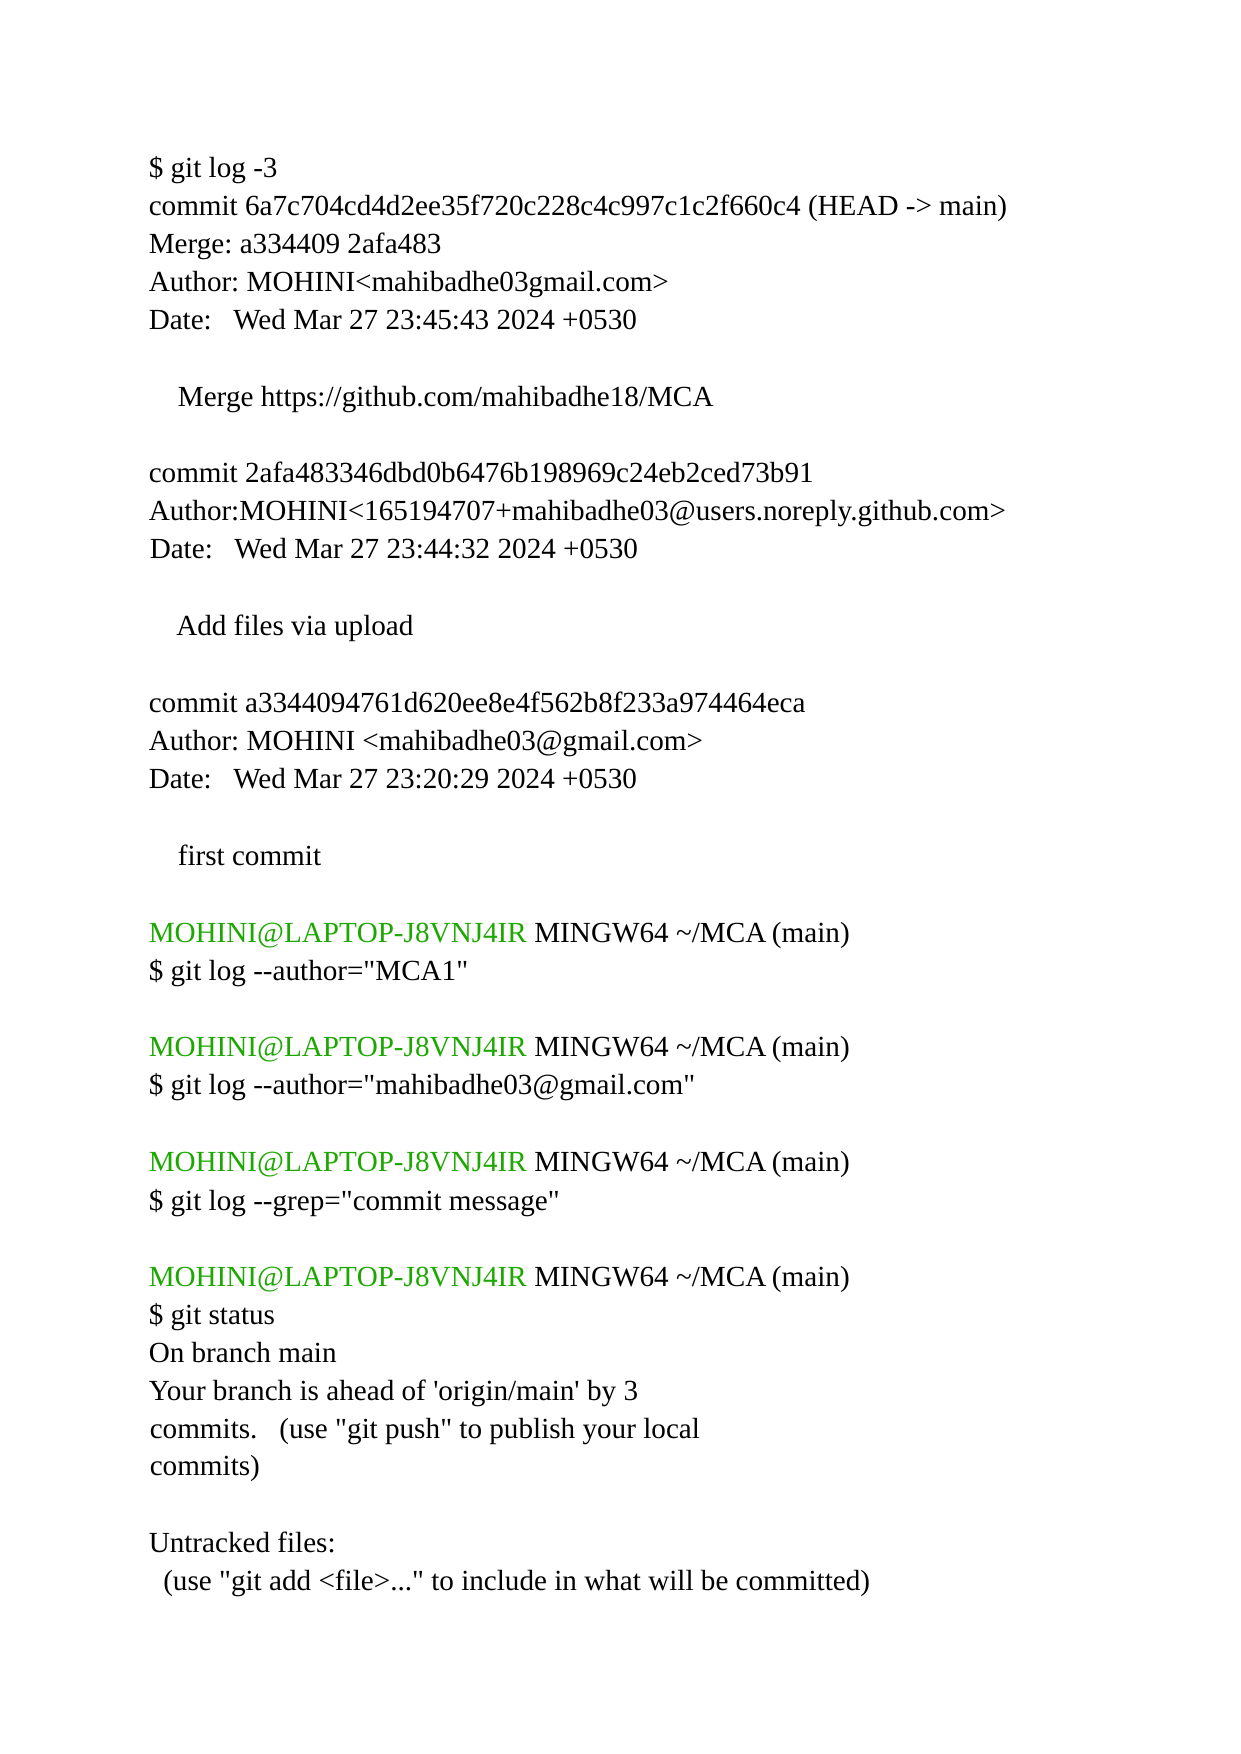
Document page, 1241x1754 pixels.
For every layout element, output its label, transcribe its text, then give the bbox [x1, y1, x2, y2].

text MOHINI@LAPTOP-J8VNJ4IR MINGW64 ~/MCA (main) [148, 1259, 1034, 1293]
text $ git log --grep="commit message" [148, 1183, 1034, 1216]
text commit 2afa483346dbd0b6476b198969c24eb2ced73b91 [148, 455, 1034, 489]
text Author:MOHINI<165194707+mahibadhe03@users.noreply.github.com> Date: Wed Mar 27 23:44:32 2024 +0530 [148, 493, 1034, 564]
text $ git log --author="MCA1" [148, 953, 1034, 986]
text $ git status [148, 1297, 1034, 1331]
text Date: Wed Mar 27 23:20:29 2024 +0530 [148, 761, 1034, 795]
text commit a3344094761d620ee8e4f562b8f233a974464eca [148, 685, 1034, 719]
text $ git log --author="mahibadhe03@gmail.com" [148, 1067, 1034, 1101]
text Date: Wed Mar 27 23:45:43 2024 +0530 [148, 302, 1034, 336]
text Untracked files: [148, 1525, 1034, 1558]
text Merge: a334409 2afa483 [148, 226, 1034, 259]
text MOHINI@LAPTOP-J8VNJ4IR MINGW64 ~/MCA (main) [148, 915, 1034, 948]
text MOHINI@LAPTOP-J8VNJ4IR MINGW64 ~/MCA (main) [148, 1029, 1034, 1063]
text On branch main [148, 1335, 1034, 1369]
text first commit [148, 838, 1034, 871]
text Add files via upload [148, 608, 1034, 642]
text commit 6a7c704cd4d2ee35f720c228c4c997c1c2f660c4 (HEAD -> main) [148, 188, 1034, 222]
text Author: MOHINI <mahibadhe03@gmail.com> [148, 723, 1034, 757]
text Author: MOHINI<mahibadhe03gmail.com> [148, 264, 1034, 298]
text Merge https://github.com/mahibadhe18/MCA [148, 379, 1034, 412]
text Your branch is ahead of 'origin/main' by 3 commits. (use "git push" to publish your local commits) [148, 1373, 710, 1482]
text (use "git add <file>..." to include in what will be committed) [148, 1563, 1034, 1597]
text MOHINI@LAPTOP-J8VNJ4IR MINGW64 ~/MCA (main) [148, 1144, 1034, 1178]
text $ git log -3 [148, 150, 1034, 183]
